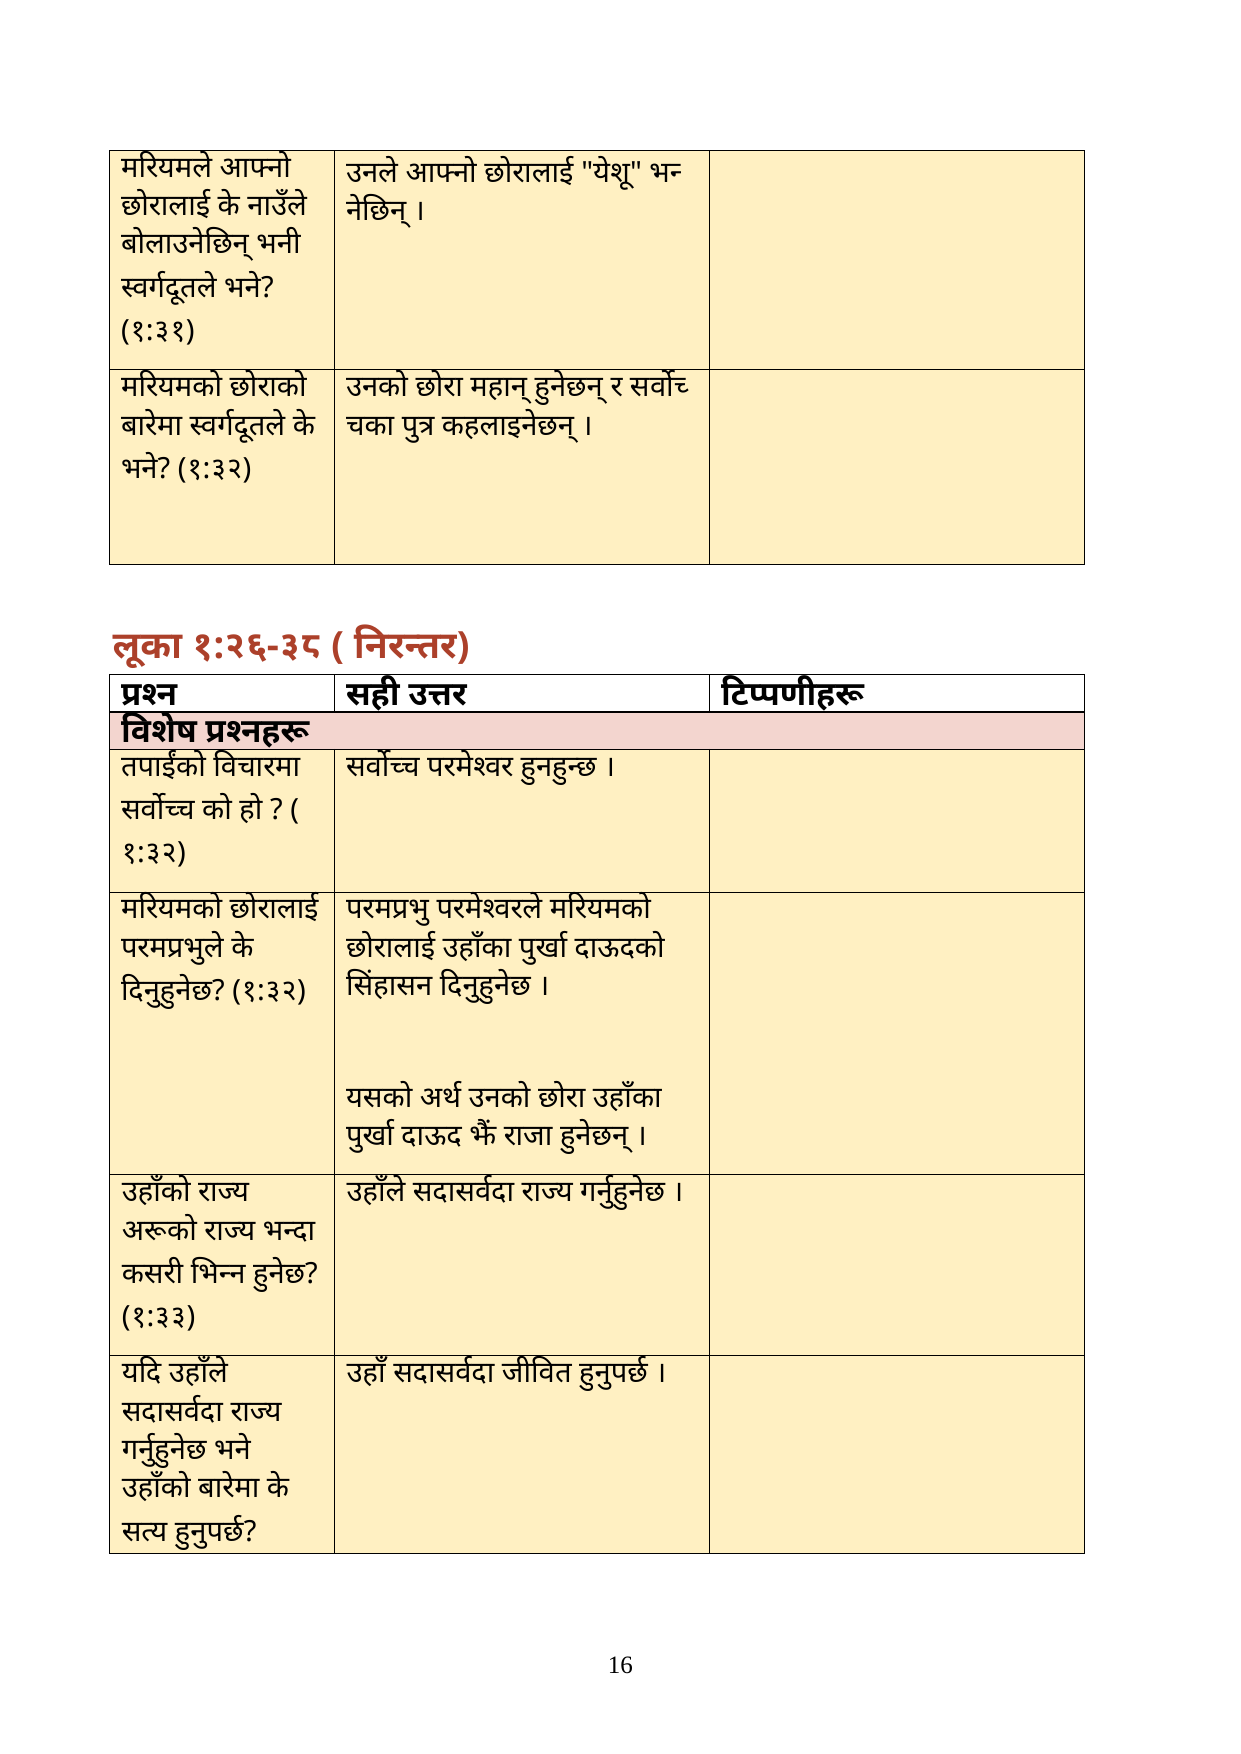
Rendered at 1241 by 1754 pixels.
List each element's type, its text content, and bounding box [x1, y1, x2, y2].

table_cell सर्वोच्‍च परमेश्‍वर हुनहुन्छ । [335, 750, 709, 892]
table_cell मरियमले आफ्नो छोरालाई के नाउँले बोलाउनेछिन् भनी स्वर्गदूतले भने? (१:३१) [110, 151, 334, 369]
table_cell उहाँले सदासर्वदा राज्य गर्नुहुनेछ । [335, 1175, 709, 1355]
table_cell मरियमको छोरालाई परमप्रभुले के दिनुहुनेछ? (१:३२) [110, 893, 334, 1174]
table_header सही उत्तर [335, 675, 709, 711]
table_cell [710, 151, 1084, 369]
table_cell [710, 1175, 1084, 1355]
table_cell उहाँको राज्य अरूको राज्य भन्दा कसरी भिन्‍न हुनेछ? (१:३३) [110, 1175, 334, 1355]
table_cell [710, 370, 1084, 564]
table_cell [710, 893, 1084, 1174]
subtitle लूका १:२६-३८ ( निरन्तर) [112, 619, 1128, 674]
table_cell परमप्रभु परमेश्‍वरले मरियमको छोरालाई उहाँका पुर्खा दाऊदको सिंहासन दिनुहुनेछ । यसको अर्थ उनको छोरा उहाँका पुर्खा दाऊद झैं राजा हुनेछन् । [335, 893, 709, 1174]
table_cell मरियमको छोराको बारेमा स्वर्गदूतले के भने? (१:३२) [110, 370, 334, 564]
table_cell उनले आफ्नो छोरालाई "येशू" भन्‍नेछिन् । [335, 151, 709, 369]
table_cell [110, 1356, 334, 1553]
table_header प्रश्‍न [110, 675, 334, 711]
table_cell उनको छोरा महान् हुनेछन् र सर्वोच्‍चका पुत्र कहलाइनेछन् । [335, 370, 709, 564]
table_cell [335, 1356, 709, 1553]
table_cell तपाईंको विचारमा सर्वोच्‍च को हो ? ( १:३२) [110, 750, 334, 892]
table_cell [710, 750, 1084, 892]
table_header टिप्पणीहरू [710, 675, 1084, 711]
table_cell विशेष प्रश्‍नहरू [110, 713, 1084, 749]
table_cell [710, 1356, 1084, 1553]
